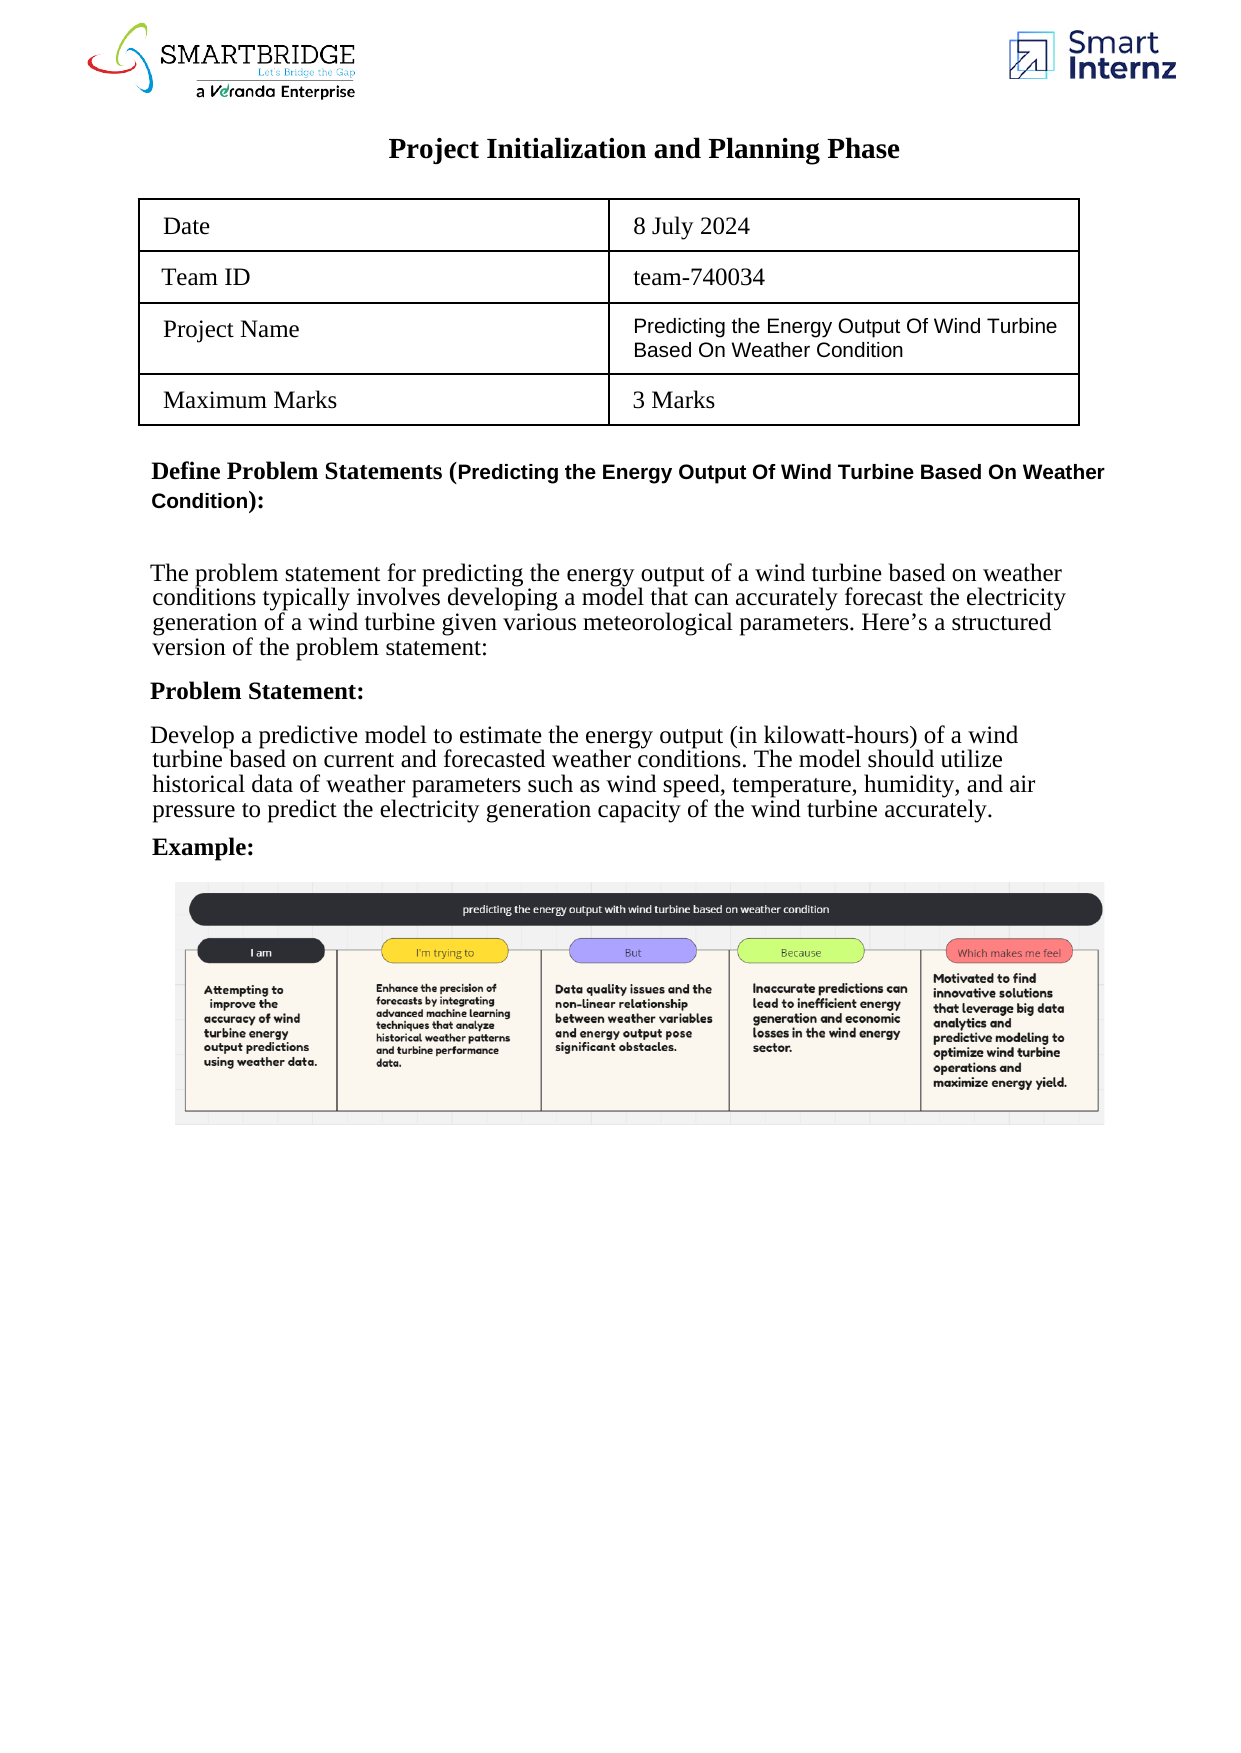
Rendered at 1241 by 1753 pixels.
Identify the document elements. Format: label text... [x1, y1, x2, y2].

text Project Initialization and Planning Phase [150, 131, 1198, 165]
picture [1004, 30, 1181, 79]
table_cell Predicting the Energy Output Of Wind Turbine Based On Weather Condition [610, 304, 1078, 372]
table_cell Project Name [140, 304, 608, 372]
table_cell Team ID [140, 252, 608, 302]
text Problem Statement: [150, 680, 1091, 704]
text Example: [152, 832, 1198, 861]
table_cell Maximum Marks [140, 375, 608, 424]
table_header 8 July 2024 [610, 200, 1078, 250]
text The problem statement for predicting the energy output of a wind turbine based on weather conditions typically involves developing a model that can accurately forecast the electricity generation of a wind turbine given various meteorological parameters. Here’s a structured version of the problem statement: [150, 562, 1091, 661]
picture [175, 882, 1105, 1125]
table_cell team-740034 [610, 252, 1078, 302]
text Define Problem Statements (Predicting the Energy Output Of Wind Turbine Based On Weather Condition): [151, 456, 1198, 514]
table_header Date [140, 200, 608, 250]
text Develop a predictive model to estimate the energy output (in kilowatt-hours) of a wind turbine based on current and forecasted weather conditions. The model should utilize historical data of weather parameters such as wind speed, temperature, humidity, and air pressure to predict the electricity generation capacity of the wind turbine accurately. [150, 723, 1091, 823]
table_cell 3 Marks [610, 375, 1078, 424]
picture [73, 0, 370, 122]
